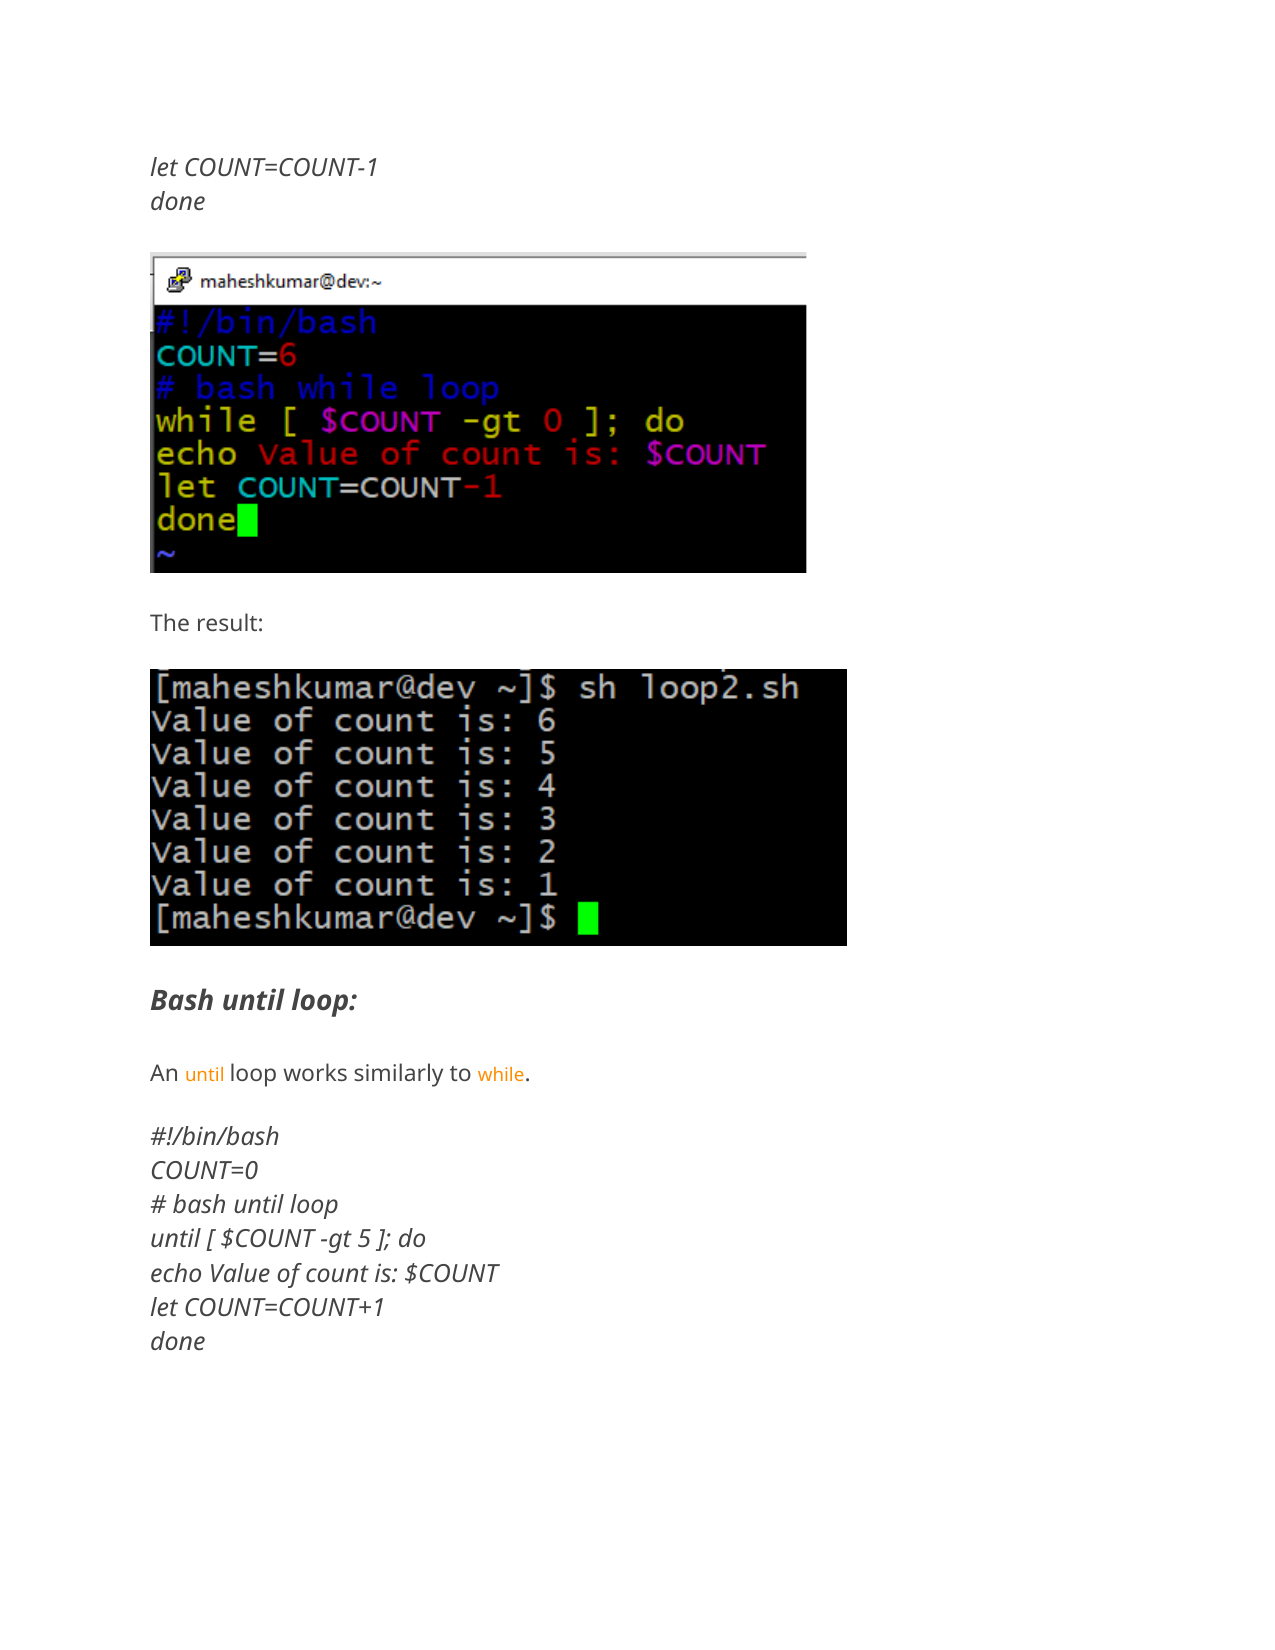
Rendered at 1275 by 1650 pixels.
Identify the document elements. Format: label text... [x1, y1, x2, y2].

text echo Value of count is: $COUNT [150, 1255, 1125, 1289]
text An until loop works similarly to while. [150, 1056, 1125, 1088]
text COUNT=0 [150, 1153, 1125, 1187]
picture [150, 669, 847, 946]
picture [150, 252, 807, 573]
text Bash until loop: [150, 980, 1125, 1018]
text let COUNT=COUNT+1 [150, 1289, 1125, 1323]
text let COUNT=COUNT-1 [150, 150, 1125, 184]
text # bash until loop [150, 1187, 1125, 1221]
text until [ $COUNT -gt 5 ]; do [150, 1221, 1125, 1255]
text #!/bin/bash [150, 1119, 1125, 1153]
text done [150, 1323, 1125, 1357]
text The result: [150, 607, 1125, 638]
text done [150, 184, 1125, 218]
